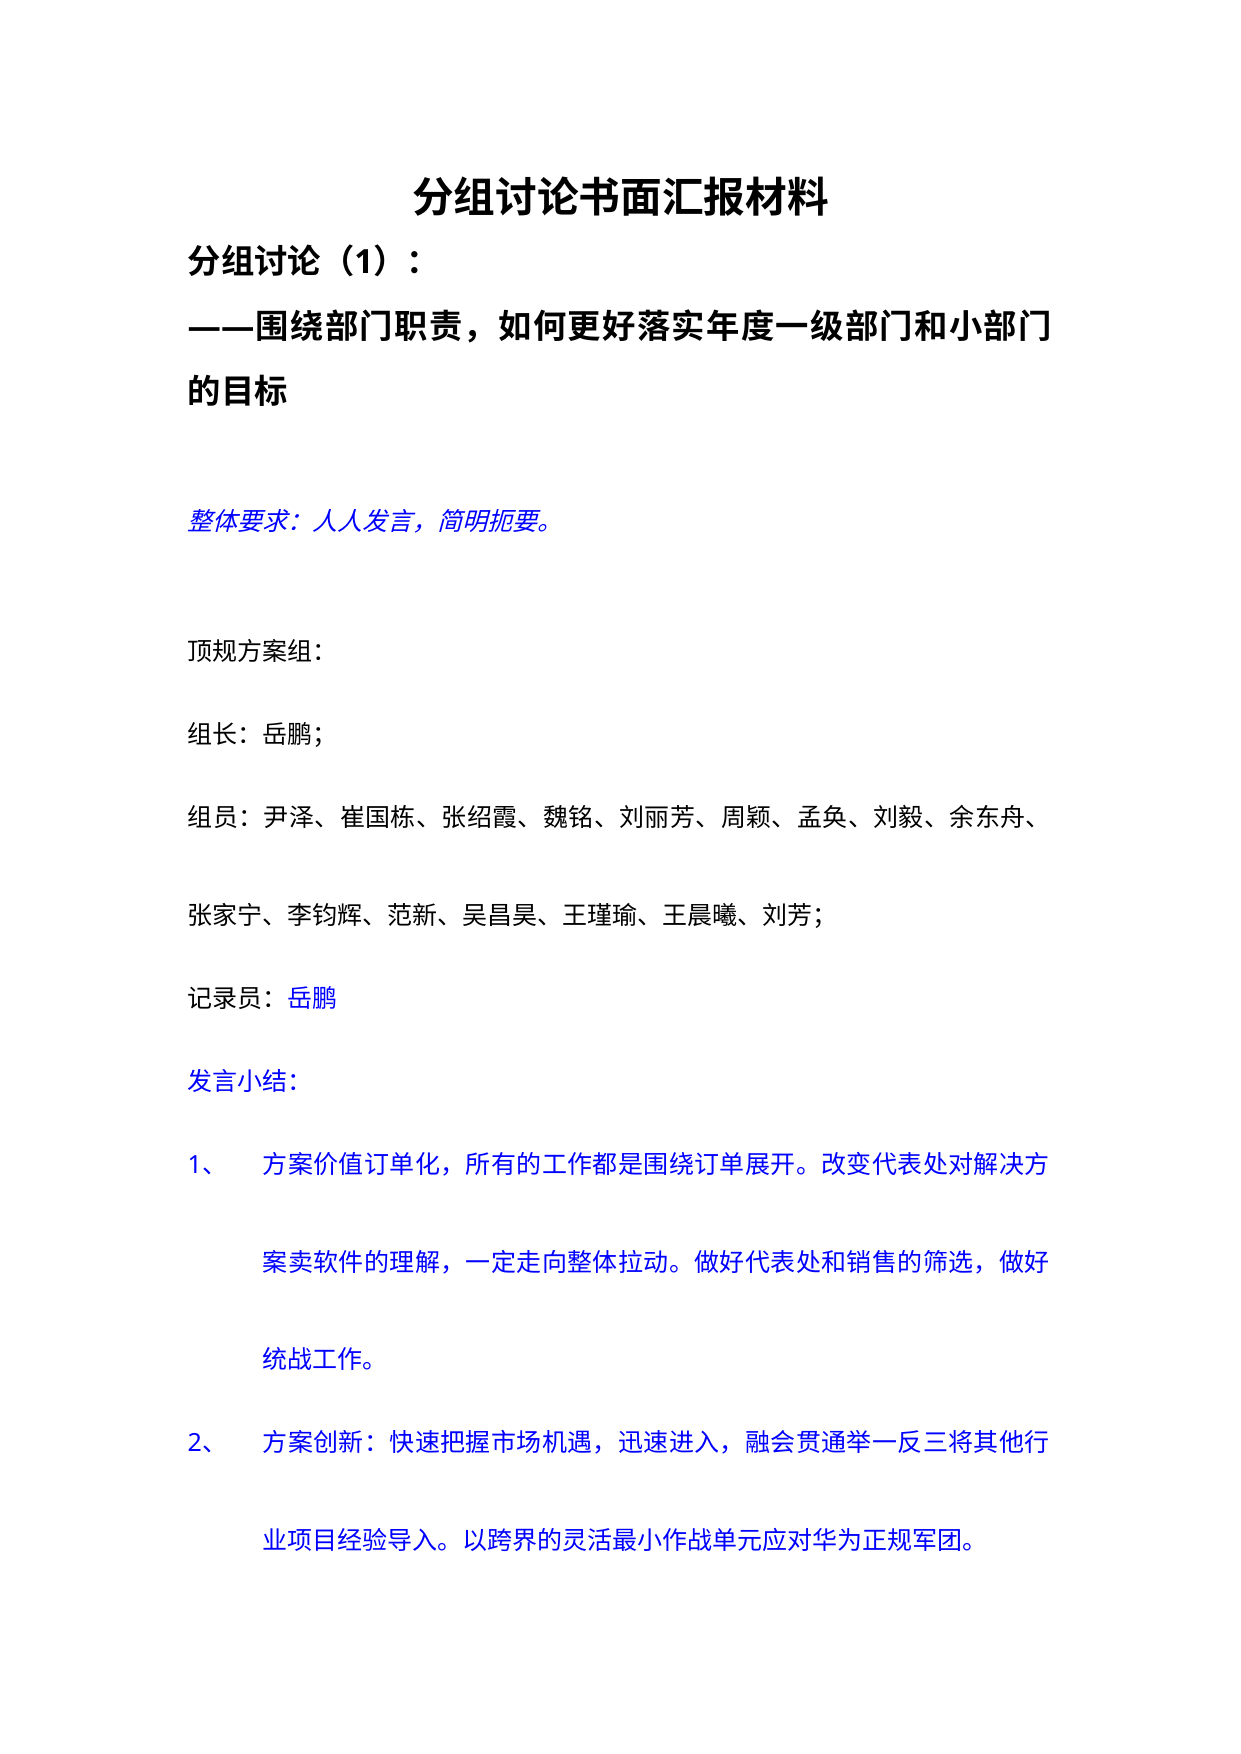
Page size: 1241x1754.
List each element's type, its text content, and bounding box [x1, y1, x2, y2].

text 发言小结： [187, 1047, 1053, 1112]
text 分组讨论（1）： [187, 227, 1053, 292]
text 整体要求：人人发言，简明扼要。 [187, 487, 1053, 552]
text 组长：岳鹏； [187, 700, 1053, 765]
text 组员：尹泽、崔国栋、张绍霞、魏铭、刘丽芳、周颖、孟奂、刘毅、余东舟、张家宁、李钧辉、范新、吴昌昊、王瑾瑜、王晨曦、刘芳； [187, 783, 1053, 946]
text 顶规方案组： [187, 617, 1053, 682]
text 分组讨论书面汇报材料 [187, 162, 1053, 227]
list 方案价值订单化，所有的工作都是围绕订单展开。改变代表处对解决方案卖软件的理解，一定走向整体拉动。做好代表处和销售的筛选，做好统战工作。 [187, 1130, 1053, 1390]
text ——围绕部门职责，如何更好落实年度一级部门和小部门的目标 [187, 292, 1053, 422]
list 方案创新：快速把握市场机遇，迅速进入，融会贯通举一反三将其他行业项目经验导入。以跨界的灵活最小作战单元应对华为正规军团。 [187, 1408, 1053, 1571]
text 记录员：岳鹏 [187, 964, 1053, 1029]
